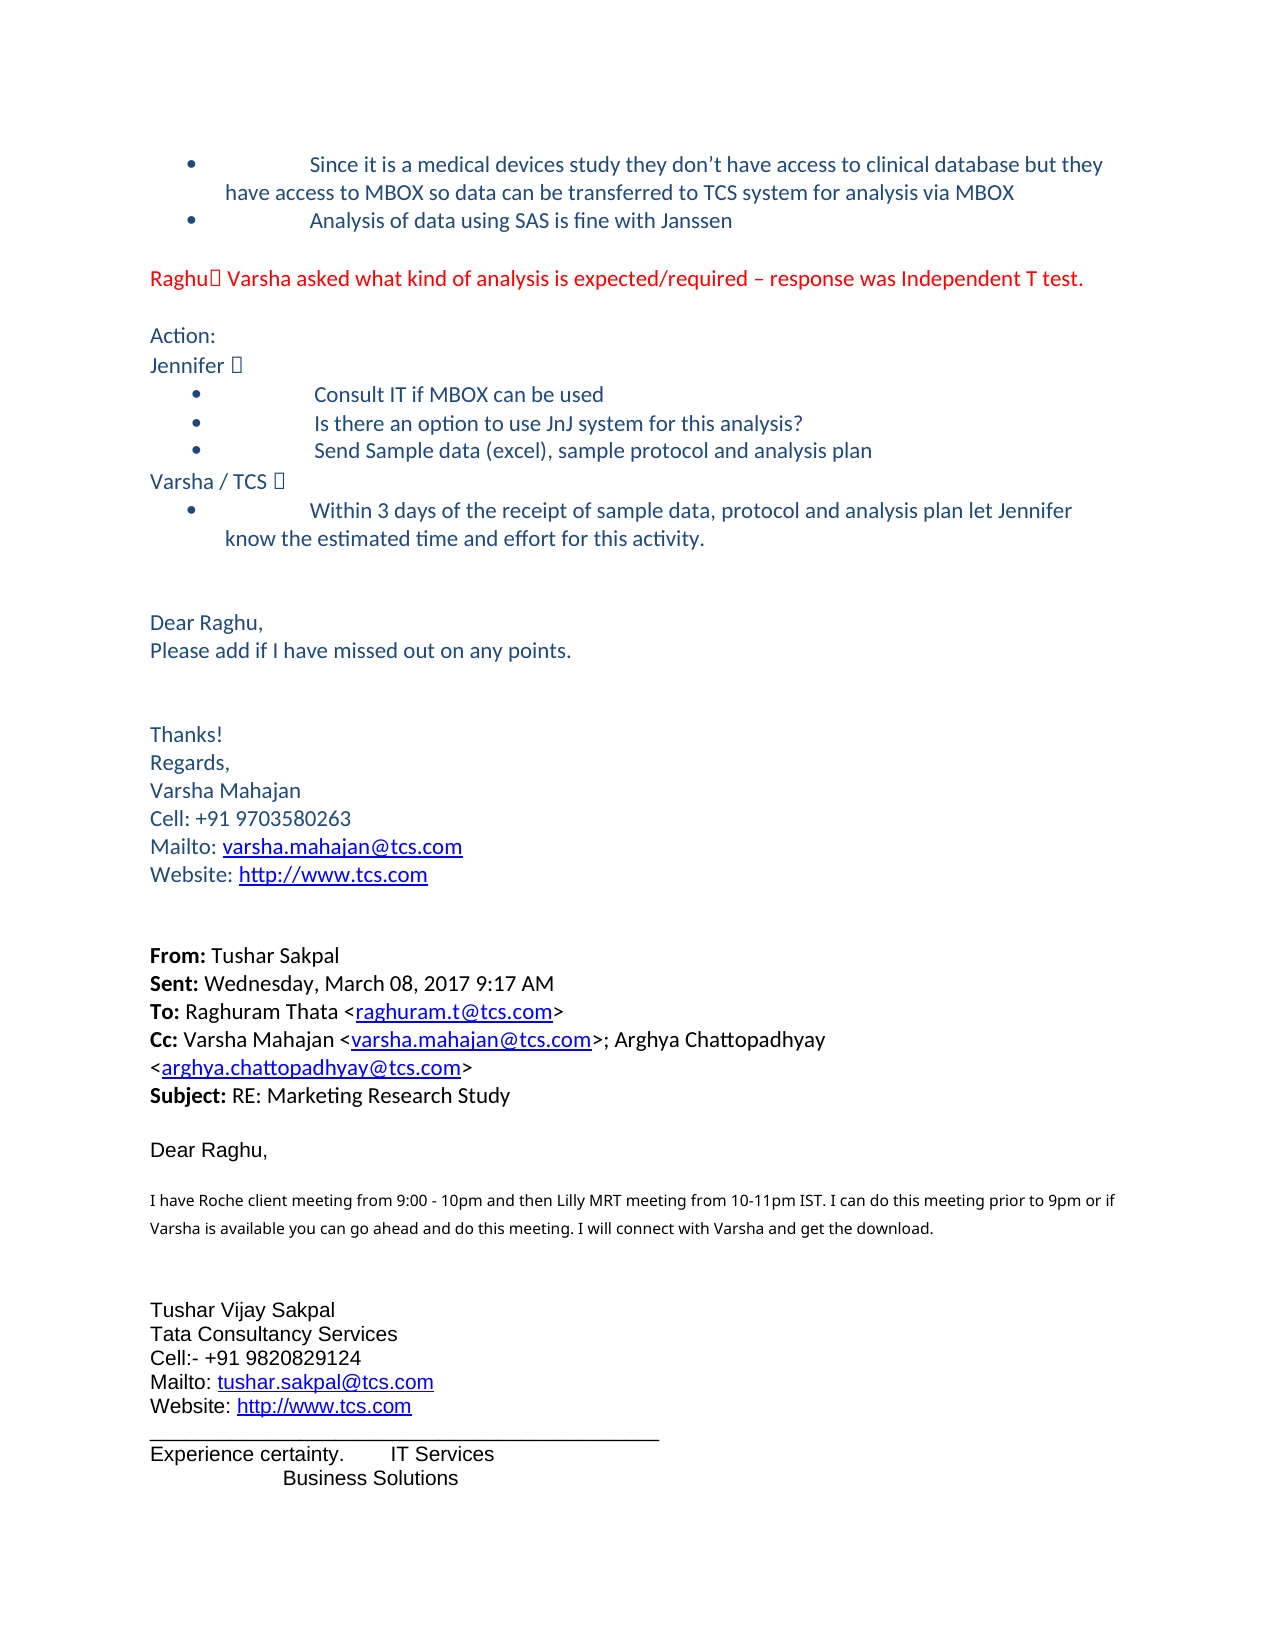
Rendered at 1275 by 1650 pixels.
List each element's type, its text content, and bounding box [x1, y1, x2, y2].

text Please add if I have missed out on any points. [150, 636, 1125, 664]
text Analysis of data using SAS is fine with Janssen [187, 206, 1125, 234]
text Varsha Mahajan [150, 776, 1125, 804]
text Consult IT if MBOX can be used [192, 381, 1125, 409]
text Mailto: varsha.mahajan@tcs.com Website: http://www.tcs.com [150, 832, 1125, 888]
text Is there an option to use JnJ system for this analysis? [192, 409, 1125, 437]
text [150, 1137, 1125, 1489]
text Regards, [150, 748, 1125, 776]
text Varsha / TCS  [150, 465, 1125, 496]
text Thanks! [150, 720, 1125, 748]
text Raghu Varsha asked what kind of analysis is expected/required – response was Independent T test. [150, 262, 1125, 293]
text Jennifer  [150, 349, 1125, 381]
text Cell: +91 9703580263 [150, 804, 1125, 832]
text Dear Raghu, [150, 608, 1125, 636]
text Action: [150, 321, 1125, 349]
text Within 3 days of the receipt of sample data, protocol and analysis plan let Jennifer know the estimated time and effort for this activity. [187, 496, 1125, 552]
text Send Sample data (excel), sample protocol and analysis plan [192, 437, 1125, 465]
text Since it is a medical devices study they don’t have access to clinical database but they have access to MBOX so data can be transferred to TCS system for analysis via MBOX [187, 150, 1125, 206]
text From: Tushar Sakpal Sent: Wednesday, March 08, 2017 9:17 AM To: Raghuram Thata <raghuram.t@tcs.com> Cc: Varsha Mahajan <varsha.mahajan@tcs.com>; Arghya Chattopadhyay <arghya.chattopadhyay@tcs.com> Subject: RE: Marketing Research Study [150, 941, 1125, 1109]
